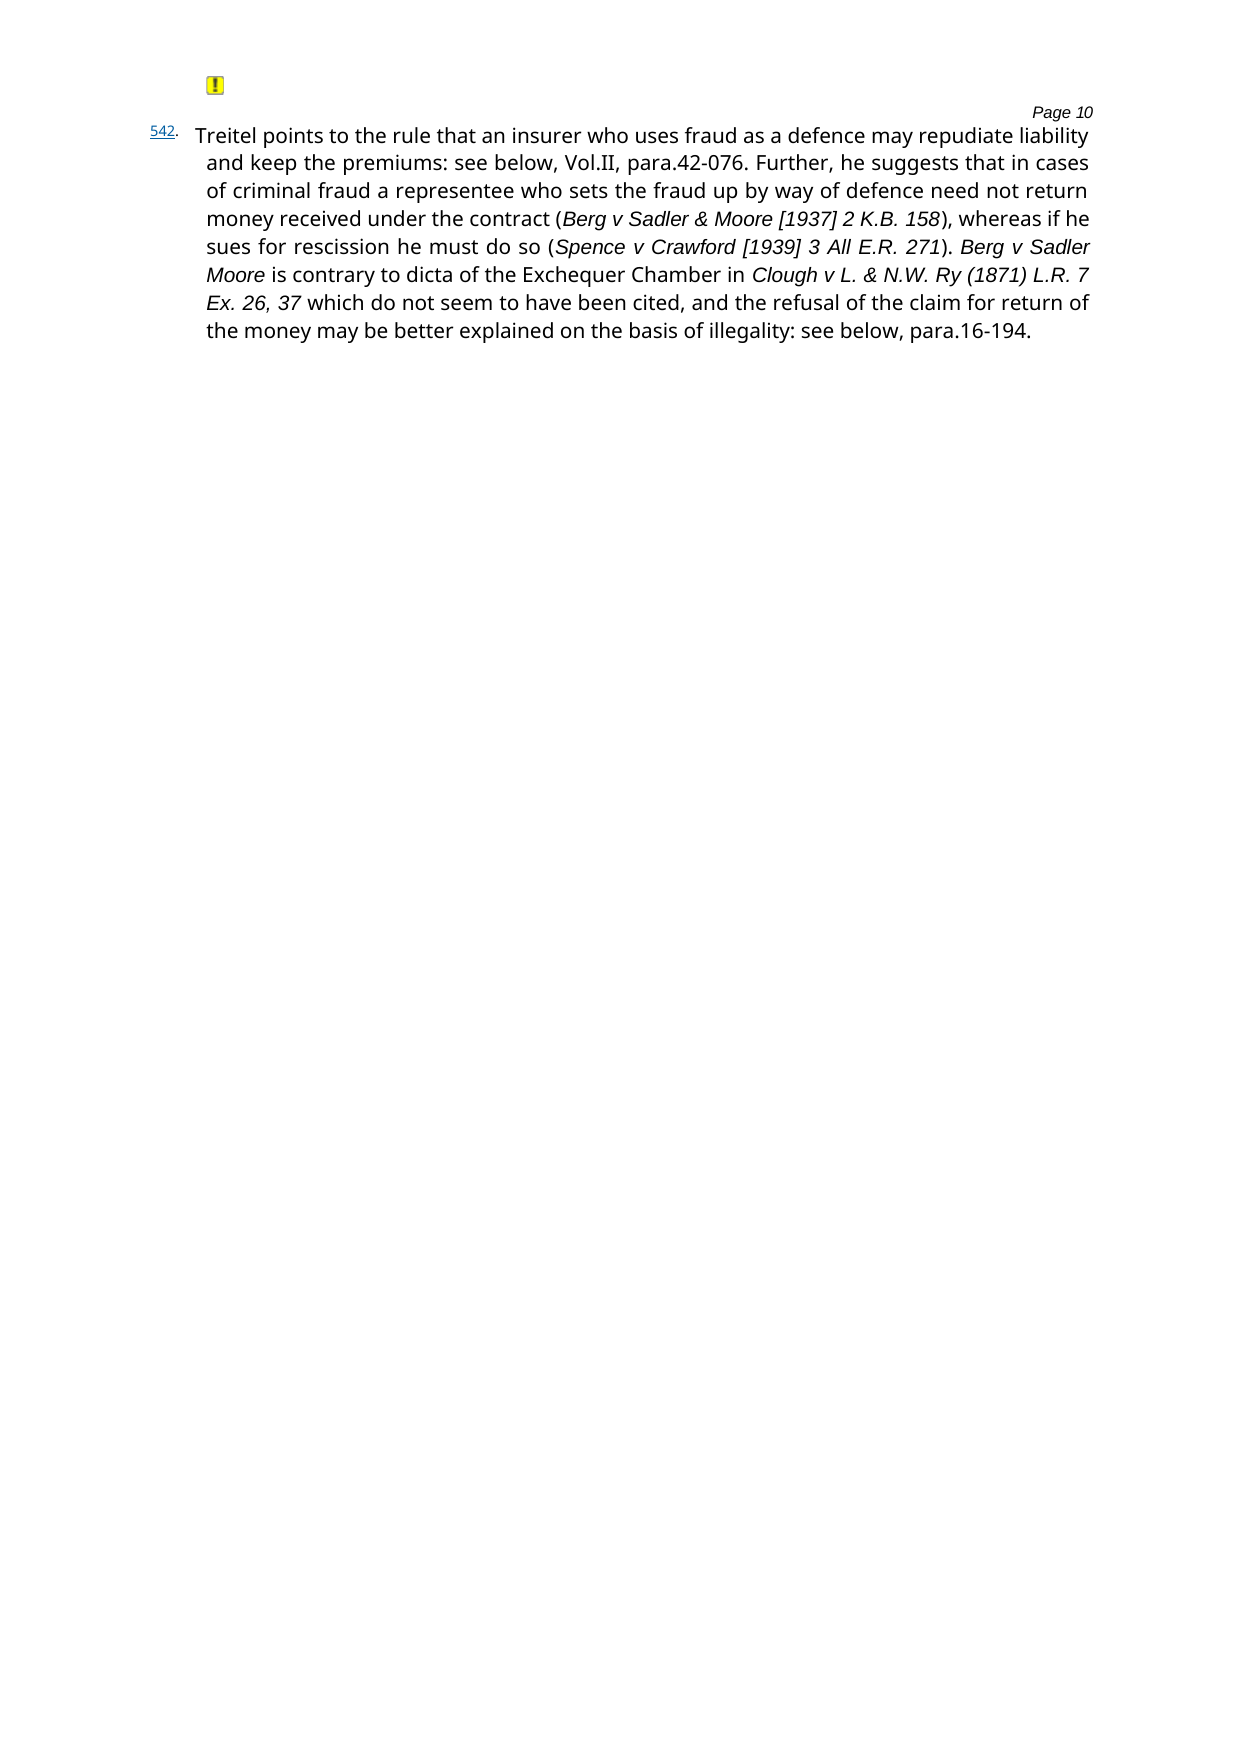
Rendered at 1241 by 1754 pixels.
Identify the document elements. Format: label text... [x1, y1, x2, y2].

text 542. Treitel points to the rule that an insurer who uses fraud as a defence may repudiate liability and keep the premiums: see below, Vol.II, para.42-076. Further, he suggests that in cases of criminal fraud a representee who sets the fraud up by way of defence need not return money received under the contract (Berg v Sadler & Moore [1937] 2 K.B. 158), whereas if he sues for rescission he must do so (Spence v Crawford [1939] 3 All E.R. 271). Berg v Sadler Moore is contrary to dicta of the Exchequer Chamber in Clough v L. & N.W. Ry (1871) L.R. 7 Ex. 26, 37 which do not seem to have been cited, and the refusal of the claim for return of the money may be better explained on the basis of illegality: see below, para.16-194. [150, 121, 1090, 344]
picture [206, 76, 224, 95]
